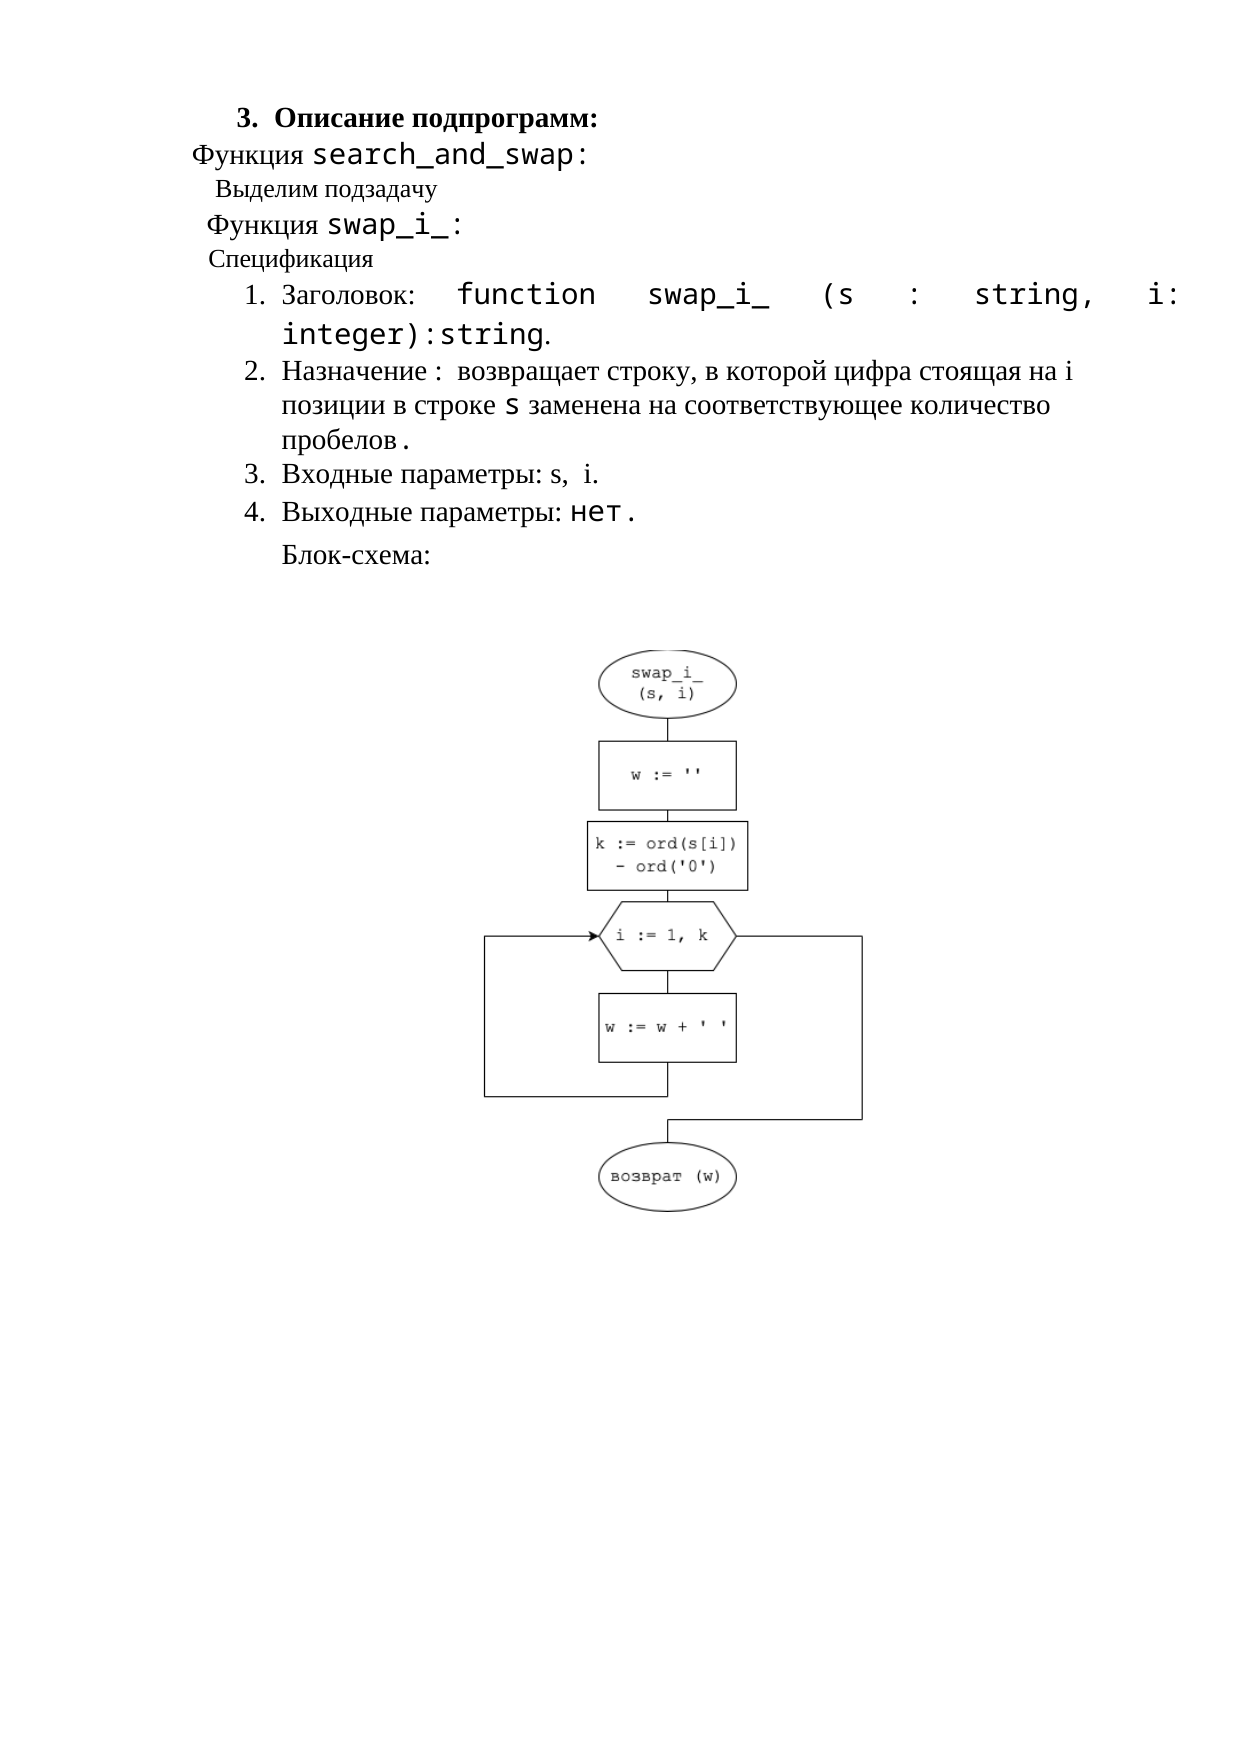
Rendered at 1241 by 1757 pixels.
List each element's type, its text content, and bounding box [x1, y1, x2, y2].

text Блок-схема: [281, 537, 1178, 571]
text Функция swap_i_: [206, 203, 1178, 243]
text Спецификация [162, 243, 1178, 273]
text Функция search_and_swap: [162, 133, 1178, 173]
text Выделим подзадачу [162, 173, 1178, 203]
list Выходные параметры: нет. [244, 491, 1178, 530]
picture [476, 650, 864, 1212]
list Заголовок: function swap_i_ (s : string, i: integer):string. [244, 273, 1182, 353]
subtitle Описание подпрограмм: [236, 100, 1178, 133]
list Входные параметры: s, i. [244, 456, 1178, 490]
list Назначение : возвращает строку, в которой цифра стоящая на i позиции в строке s заменена на соответствующее количество пробелов. [244, 353, 1178, 456]
